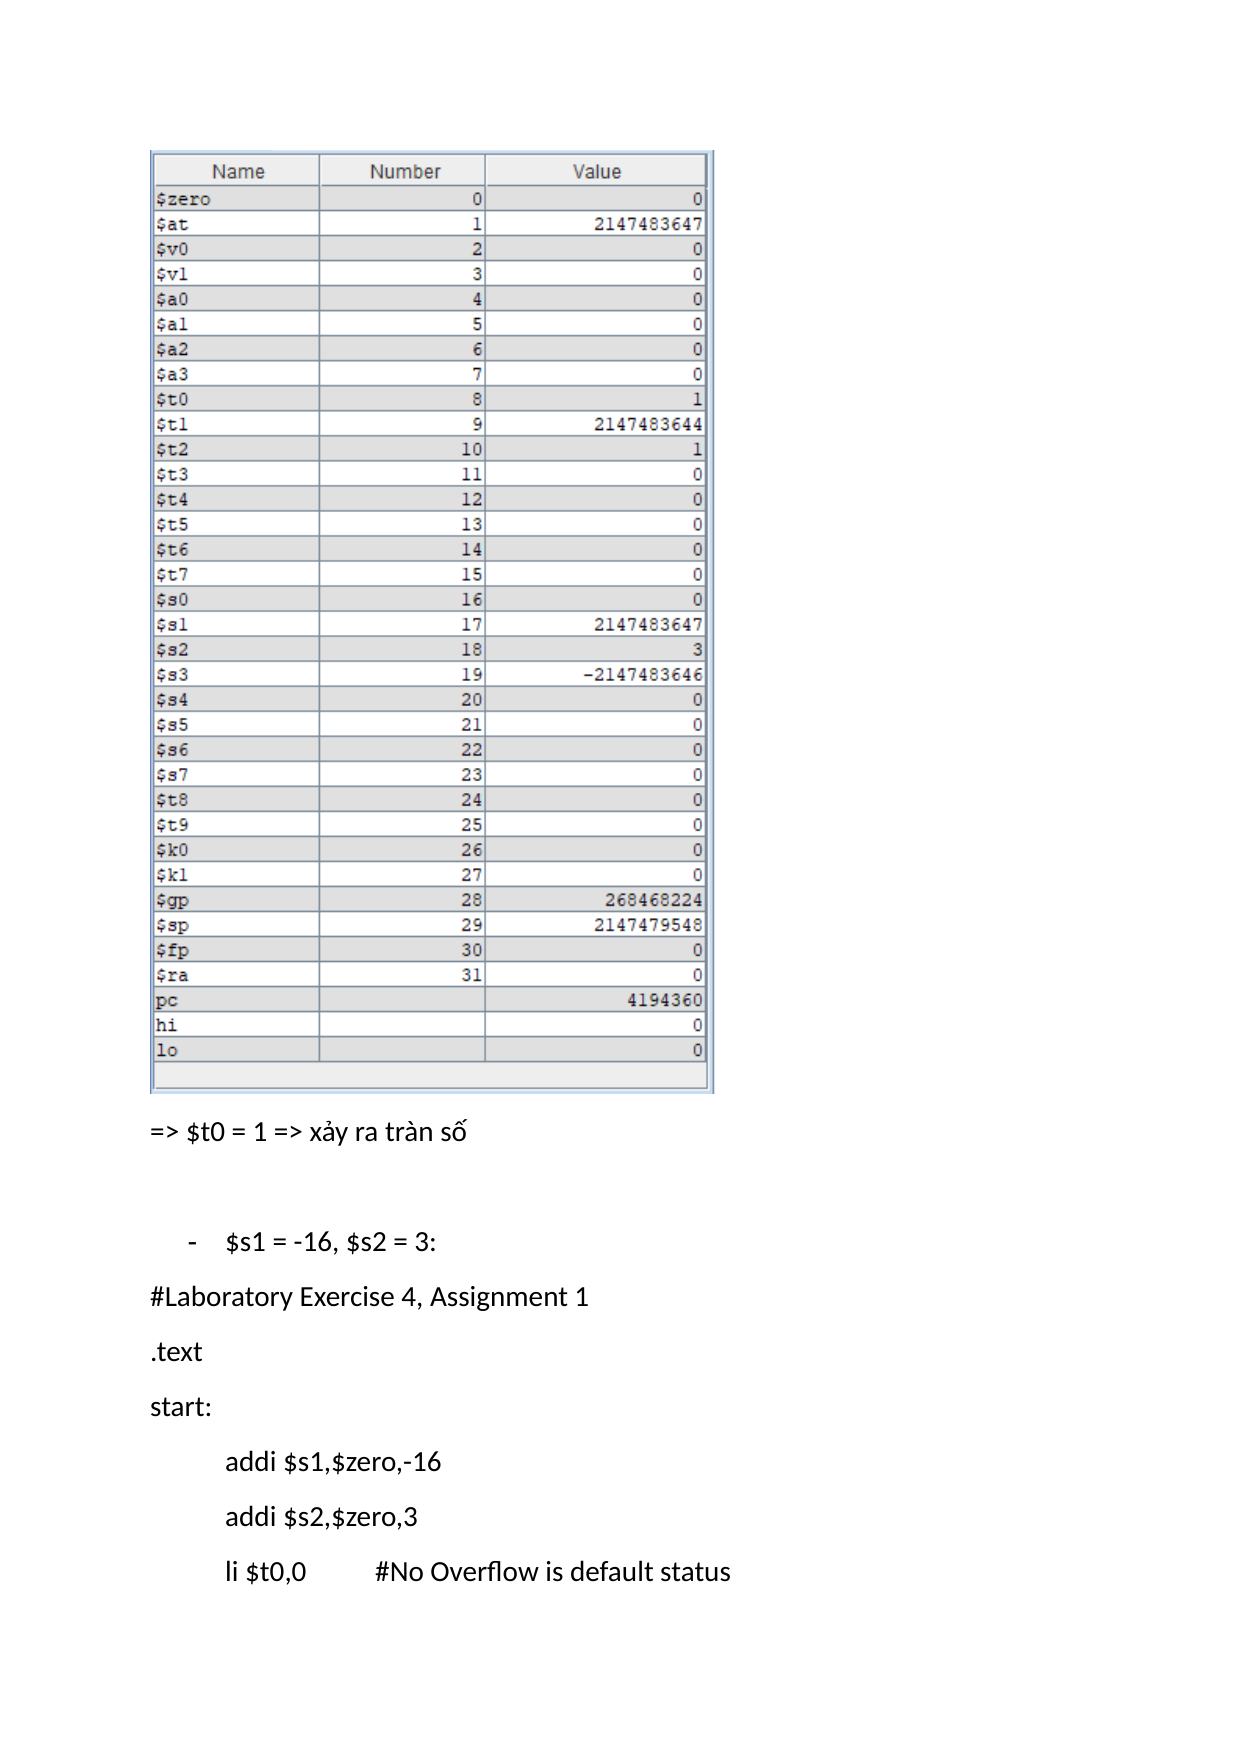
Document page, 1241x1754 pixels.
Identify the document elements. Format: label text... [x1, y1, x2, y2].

picture [150, 150, 716, 1094]
text start: [150, 1388, 1090, 1424]
text .text [150, 1333, 1090, 1369]
text li $t0,0 #No Overflow is default status [150, 1553, 1090, 1589]
text addi $s1,$zero,-16 [150, 1443, 1090, 1479]
text addi $s2,$zero,3 [150, 1498, 1090, 1534]
text #Laboratory Exercise 4, Assignment 1 [150, 1278, 1090, 1314]
text => $t0 = 1 => xảy ra tràn số [150, 1113, 1090, 1148]
list $s1 = -16, $s2 = 3: [187, 1223, 1090, 1258]
